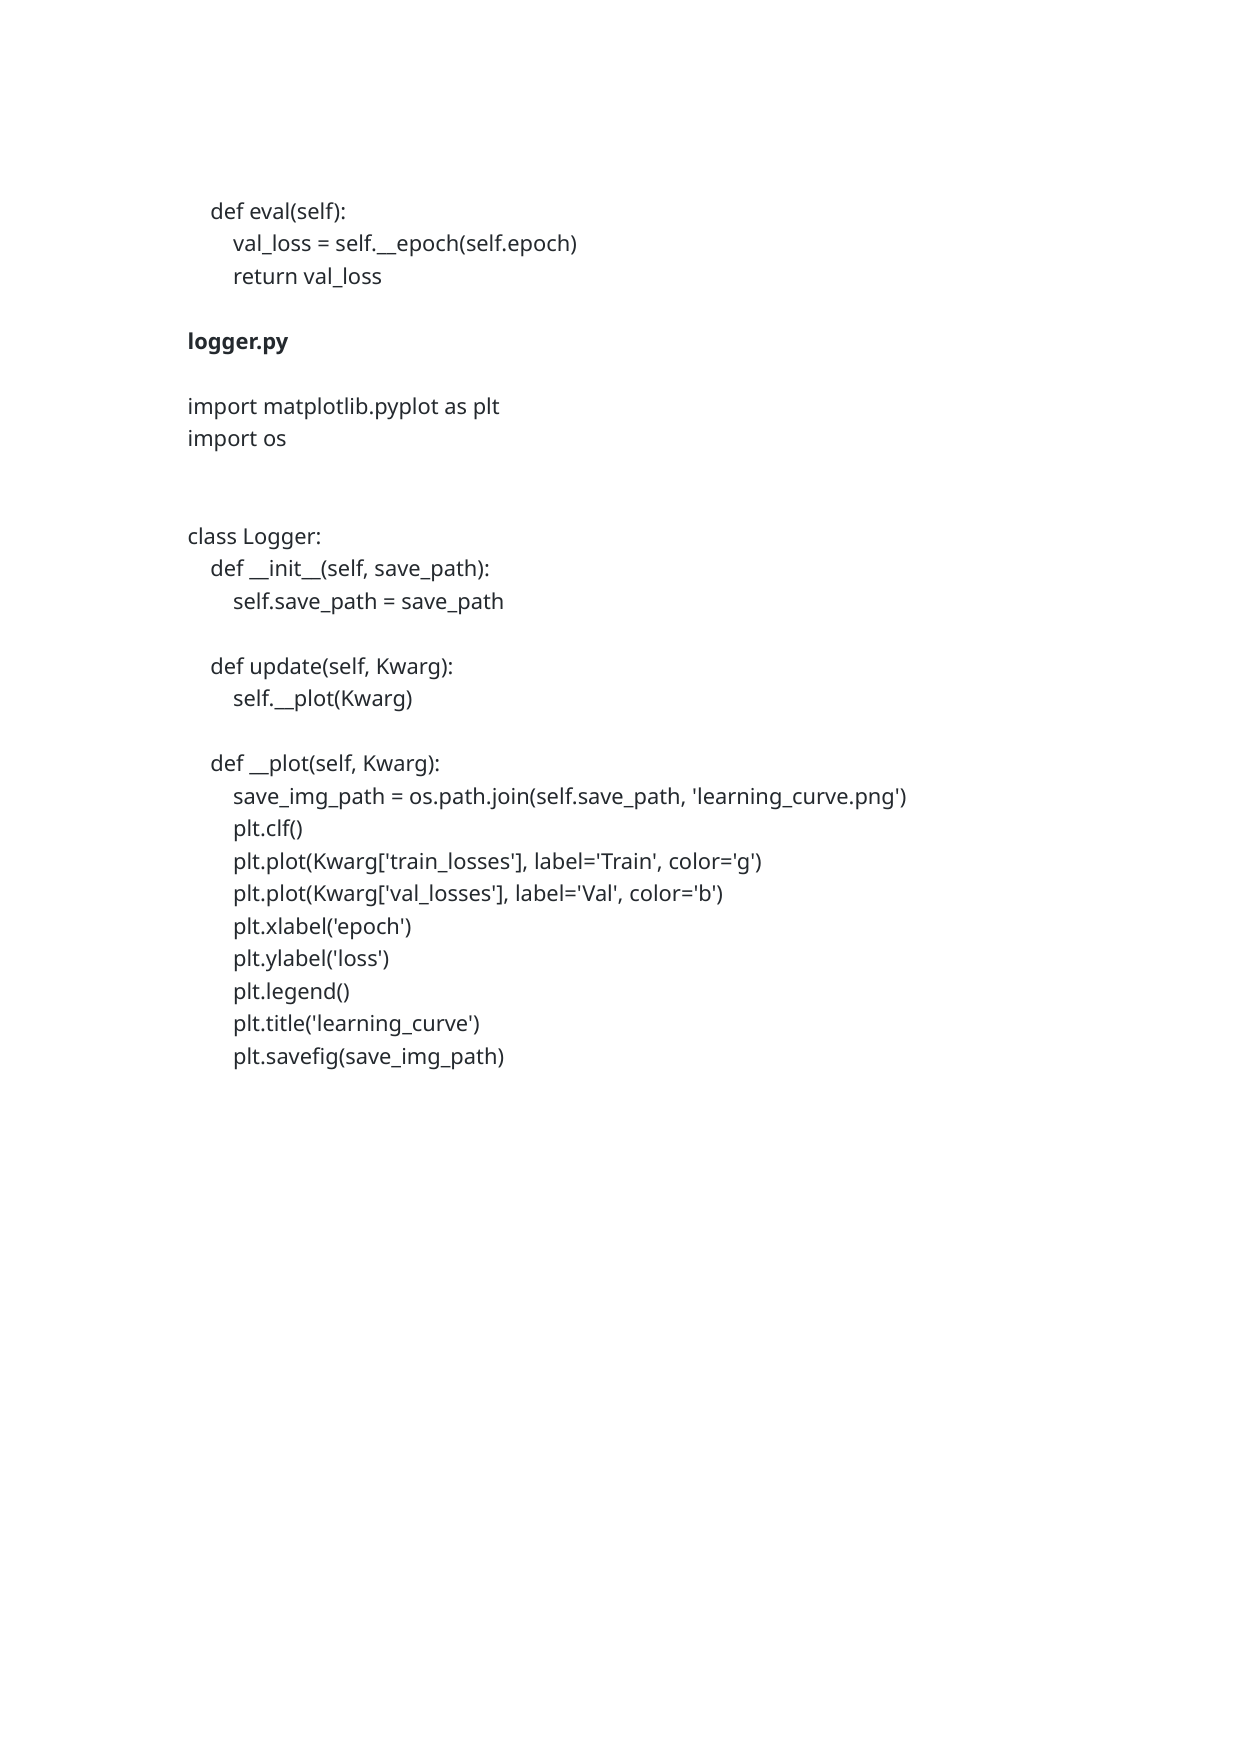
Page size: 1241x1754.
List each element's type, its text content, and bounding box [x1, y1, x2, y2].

text plt.plot(Kwarg['train_losses'], label='Train', color='g') [187, 844, 1053, 877]
text save_img_path = os.path.join(self.save_path, 'learning_curve.png') [187, 779, 1053, 812]
text plt.clf() [187, 812, 1053, 844]
text val_loss = self.__epoch(self.epoch) [187, 227, 1053, 259]
text def __init__(self, save_path): [187, 552, 1053, 584]
text plt.savefig(save_img_path) [187, 1039, 1053, 1072]
text plt.legend() [187, 974, 1053, 1007]
text plt.title('learning_curve') [187, 1007, 1053, 1039]
text plt.ylabel('loss') [187, 942, 1053, 974]
text def eval(self): [187, 194, 1053, 227]
text logger.py [187, 324, 1053, 357]
text self.save_path = save_path [187, 584, 1053, 617]
text plt.plot(Kwarg['val_losses'], label='Val', color='b') [187, 877, 1053, 909]
text import matplotlib.pyplot as plt [187, 389, 1053, 422]
text plt.xlabel('epoch') [187, 909, 1053, 942]
text import os [187, 422, 1053, 454]
text self.__plot(Kwarg) [187, 682, 1053, 714]
text def __plot(self, Kwarg): [187, 747, 1053, 779]
text def update(self, Kwarg): [187, 649, 1053, 682]
text class Logger: [187, 519, 1053, 552]
text return val_loss [187, 259, 1053, 292]
